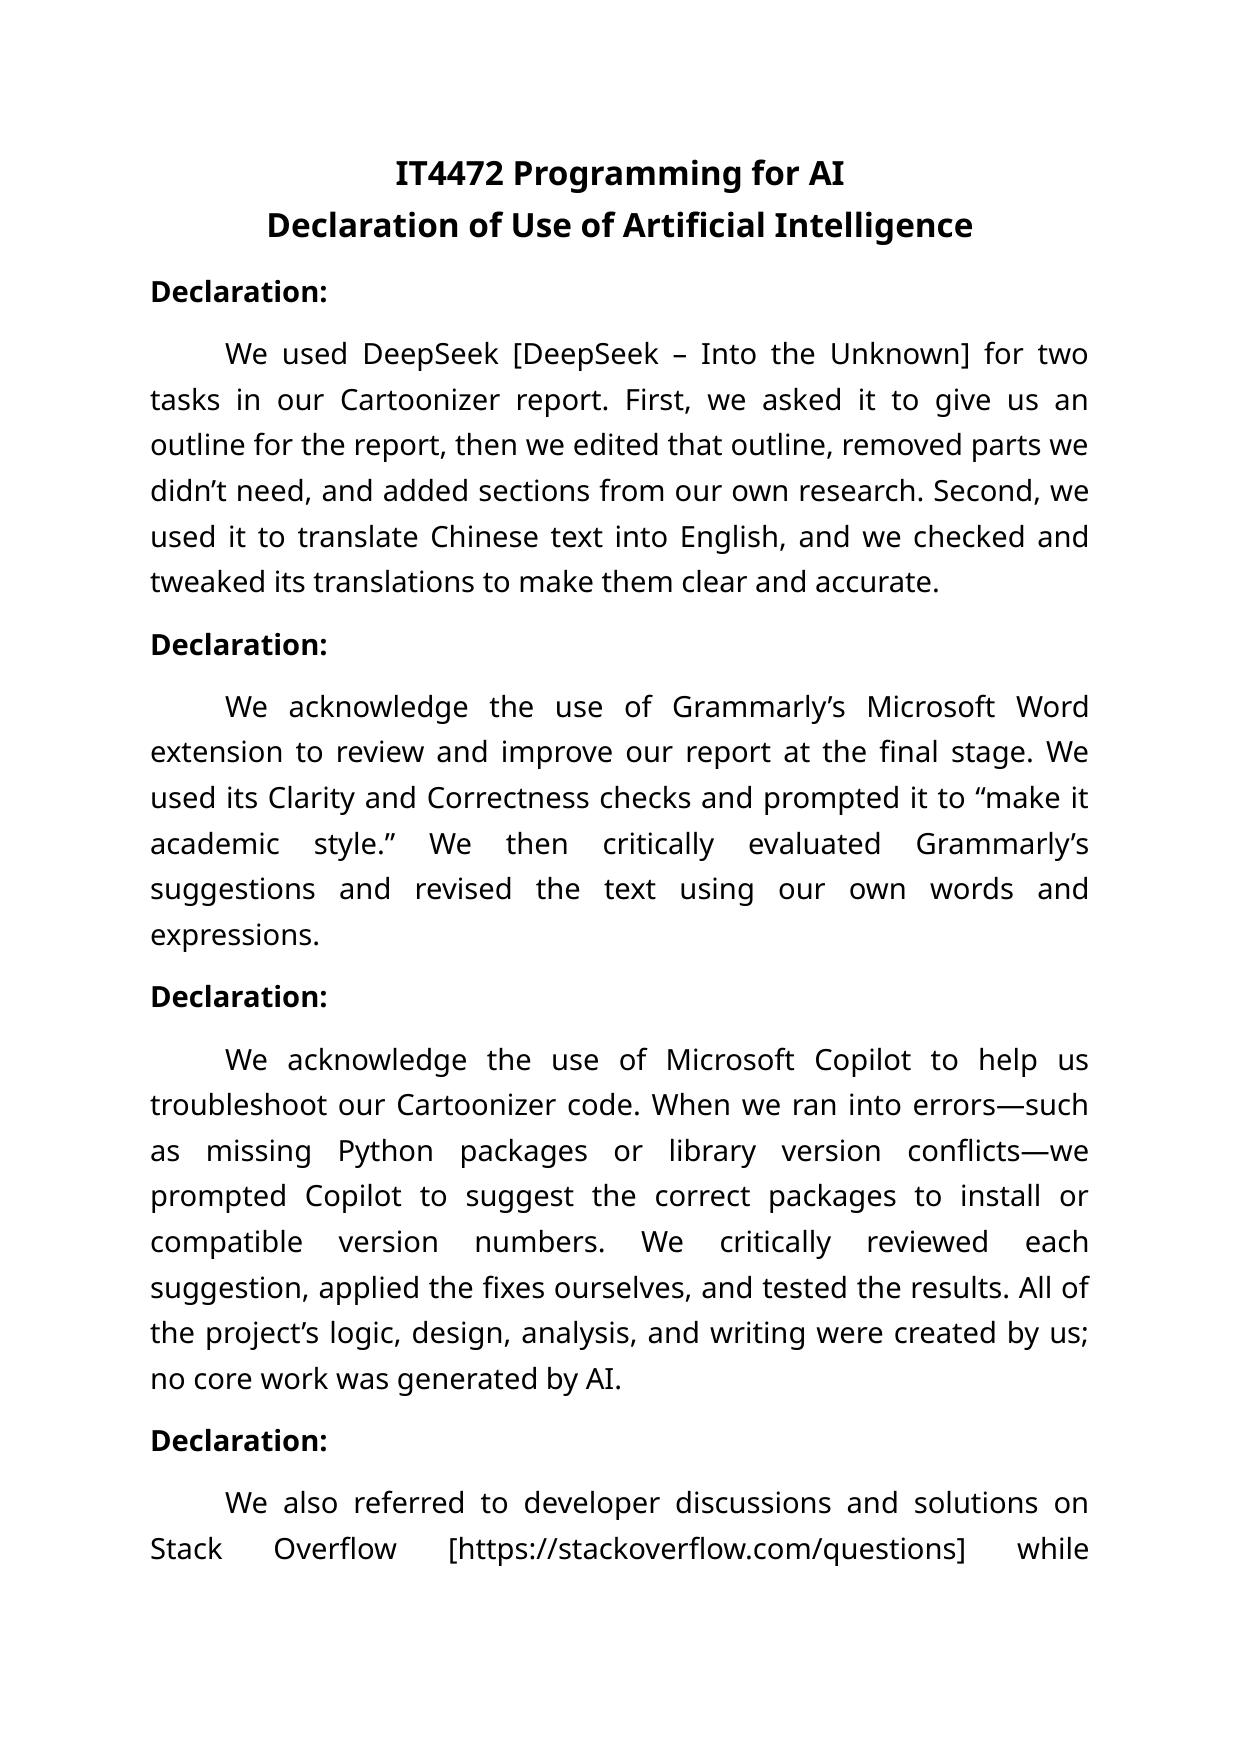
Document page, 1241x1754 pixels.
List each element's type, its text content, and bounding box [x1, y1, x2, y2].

text Declaration: [150, 976, 1090, 1016]
text We acknowledge the use of Microsoft Copilot to help us troubleshoot our Cartoonizer code. When we ran into errors—such as missing Python packages or library version conflicts—we prompted Copilot to suggest the correct packages to install or compatible version numbers. We critically reviewed each suggestion, applied the fixes ourselves, and tested the results. All of the project’s logic, design, analysis, and writing were created by us; no core work was generated by AI. [150, 1039, 1090, 1398]
text Declaration: [150, 624, 1090, 663]
text Declaration of Use of Artificial Intelligence [150, 202, 1090, 248]
text Declaration: [150, 271, 1090, 311]
text We acknowledge the use of Grammarly’s Microsoft Word extension to review and improve our report at the final stage. We used its Clarity and Correctness checks and prompted it to “make it academic style.” We then critically evaluated Grammarly’s suggestions and revised the text using our own words and expressions. [150, 686, 1090, 954]
text Declaration: [150, 1420, 1090, 1460]
text We used DeepSeek [DeepSeek – Into the Unknown] for two tasks in our Cartoonizer report. First, we asked it to give us an outline for the report, then we edited that outline, removed parts we didn’t need, and added sections from our own research. Second, we used it to translate Chinese text into English, and we checked and tweaked its translations to make them clear and accurate. [150, 333, 1090, 601]
text IT4472 Programming for AI [150, 150, 1090, 195]
